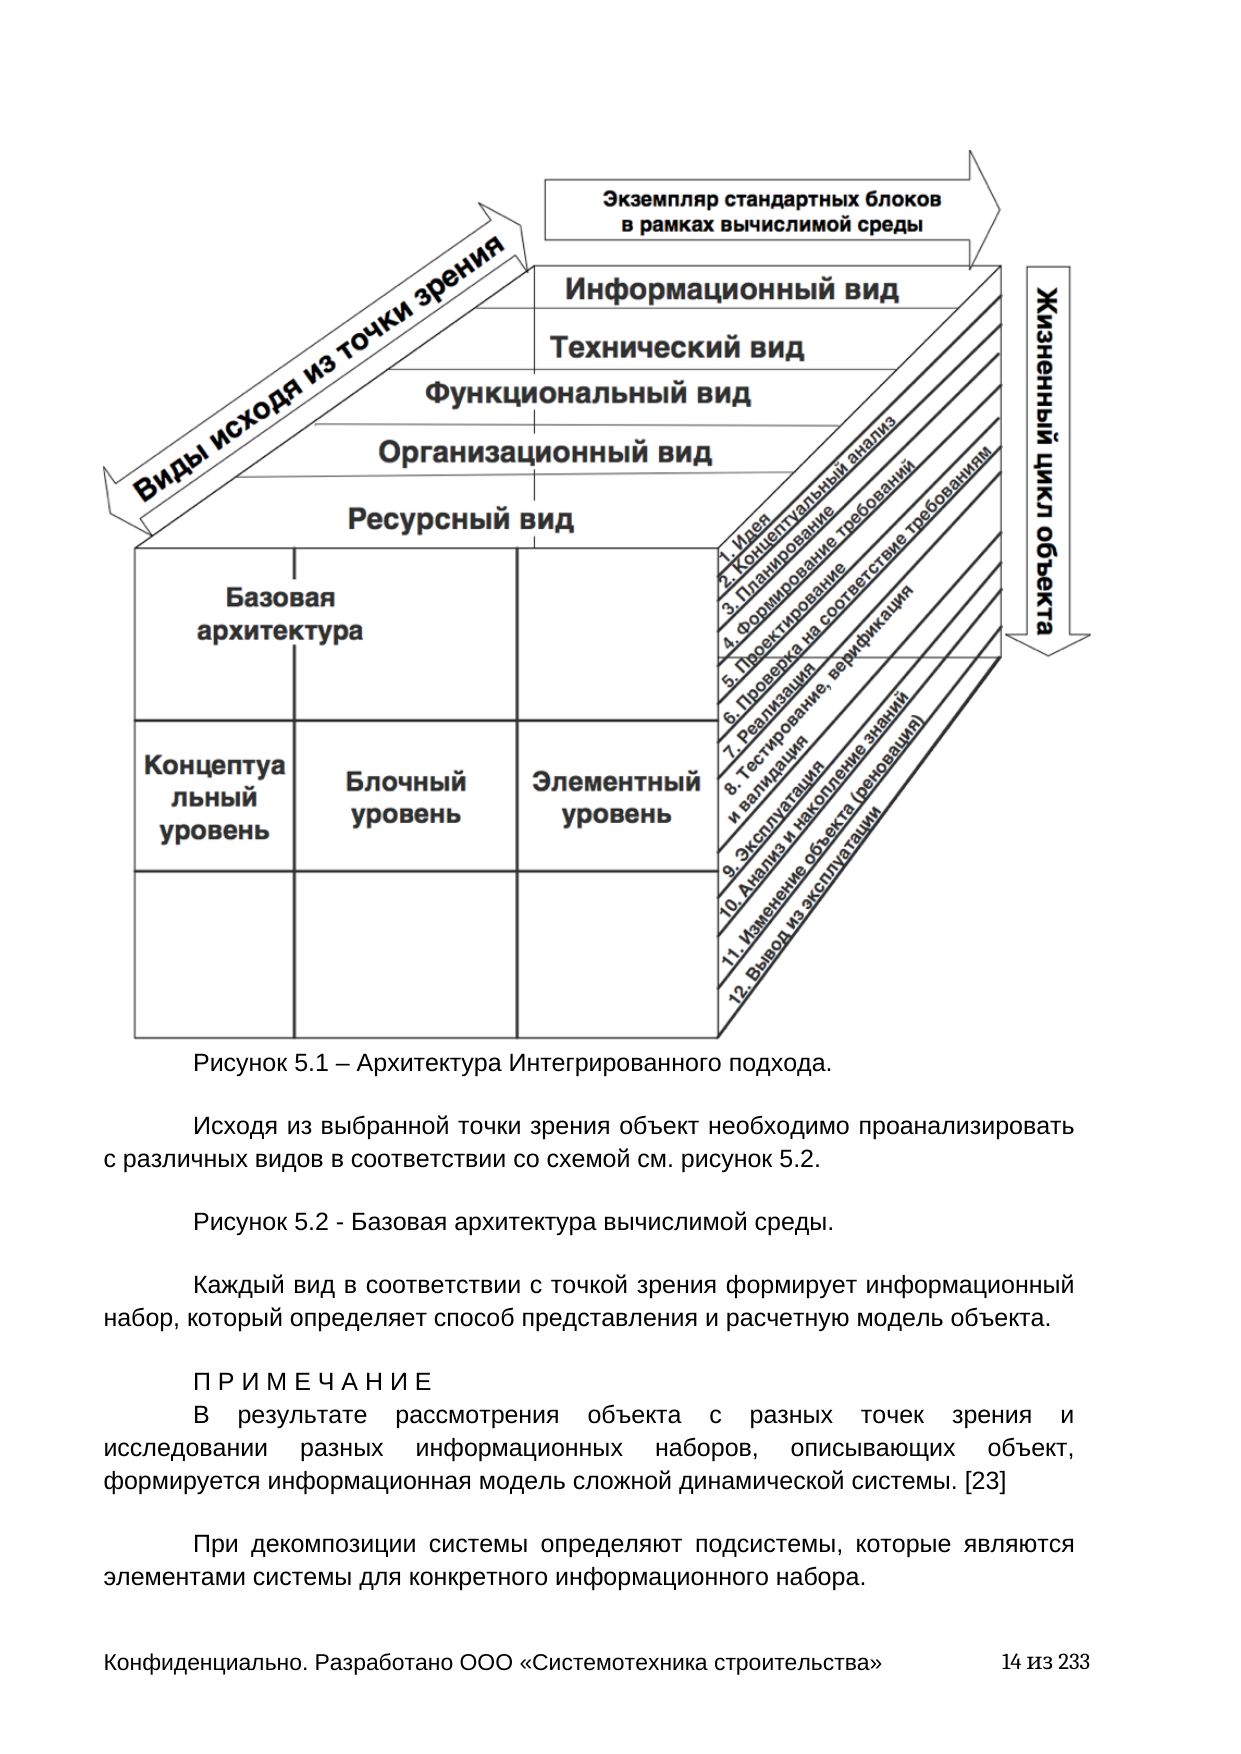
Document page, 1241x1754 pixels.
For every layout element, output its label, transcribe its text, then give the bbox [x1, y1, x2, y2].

text Каждый вид в соответствии с точкой зрения формирует информационный набор, который определяет способ представления и расчетную модель объекта. [103, 1270, 1076, 1332]
text Рисунок 5.1 – Архитектура Интегрированного подхода. [103, 1048, 1076, 1076]
text При декомпозиции системы определяют подсистемы, которые являются элементами системы для конкретного информационного набора. [103, 1529, 1076, 1591]
text П Р И М Е Ч А Н И Е [103, 1367, 1076, 1395]
text В результате рассмотрения объекта с разных точек зрения и исследовании разных информационных наборов, описывающих объект, формируется информационная модель сложной динамической системы. [23] [103, 1399, 1076, 1494]
picture [103, 150, 1091, 1044]
text Рисунок 5.2 - Базовая архитектура вычислимой среды. [103, 1207, 1076, 1236]
text Исходя из выбранной точки зрения объект необходимо проанализировать с различных видов в соответствии со схемой см. рисунок 5.2. [103, 1111, 1076, 1173]
